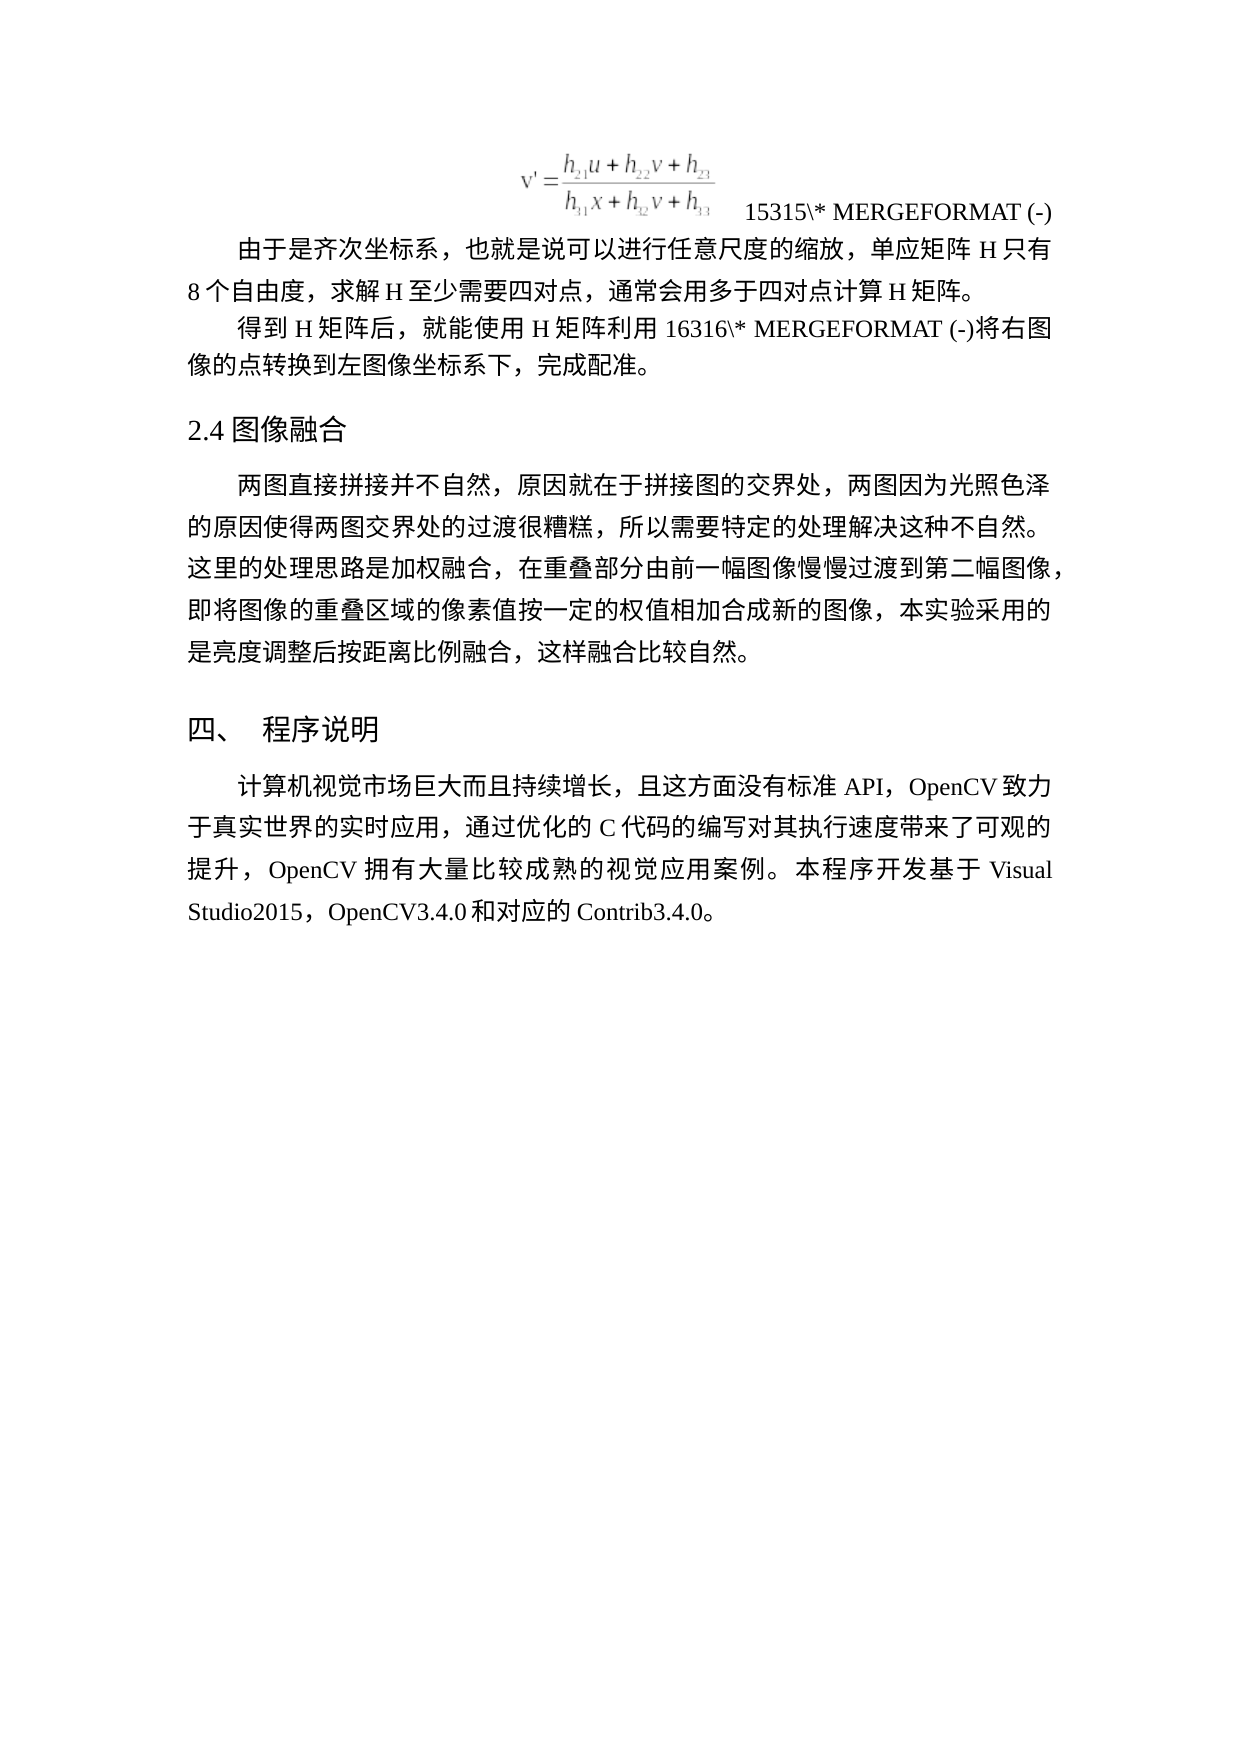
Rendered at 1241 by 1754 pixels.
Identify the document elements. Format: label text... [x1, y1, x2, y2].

list 程序说明 [187, 707, 1053, 749]
text 得到H矩阵后，就能使用H矩阵利用将右图像的点转换到左图像坐标系下，完成配准。 [187, 309, 1053, 381]
text 两图直接拼接并不自然，原因就在于拼接图的交界处，两图因为光照色泽的原因使得两图交界处的过渡很糟糕，所以需要特定的处理解决这种不自然。这里的处理思路是加权融合，在重叠部分由前一幅图像慢慢过渡到第二幅图像，即将图像的重叠区域的像素值按一定的权值相加合成新的图像，本实验采用的是亮度调整后按距离比例融合，这样融合比较自然。 [187, 461, 1053, 669]
text 2.4 图像融合 [187, 406, 1053, 449]
text 由于是齐次坐标系，也就是说可以进行任意尺度的缩放，单应矩阵H只有8个自由度，求解H至少需要四对点，通常会用多于四对点计算H矩阵。 [187, 226, 1053, 309]
text 计算机视觉市场巨大而且持续增长，且这方面没有标准API，OpenCV致力于真实世界的实时应用，通过优化的C代码的编写对其执行速度带来了可观的提升，OpenCV拥有大量比较成熟的视觉应用案例。本程序开发基于Visual Studio2015，OpenCV3.4.0和对应的Contrib3.4.0。 [187, 762, 1053, 928]
